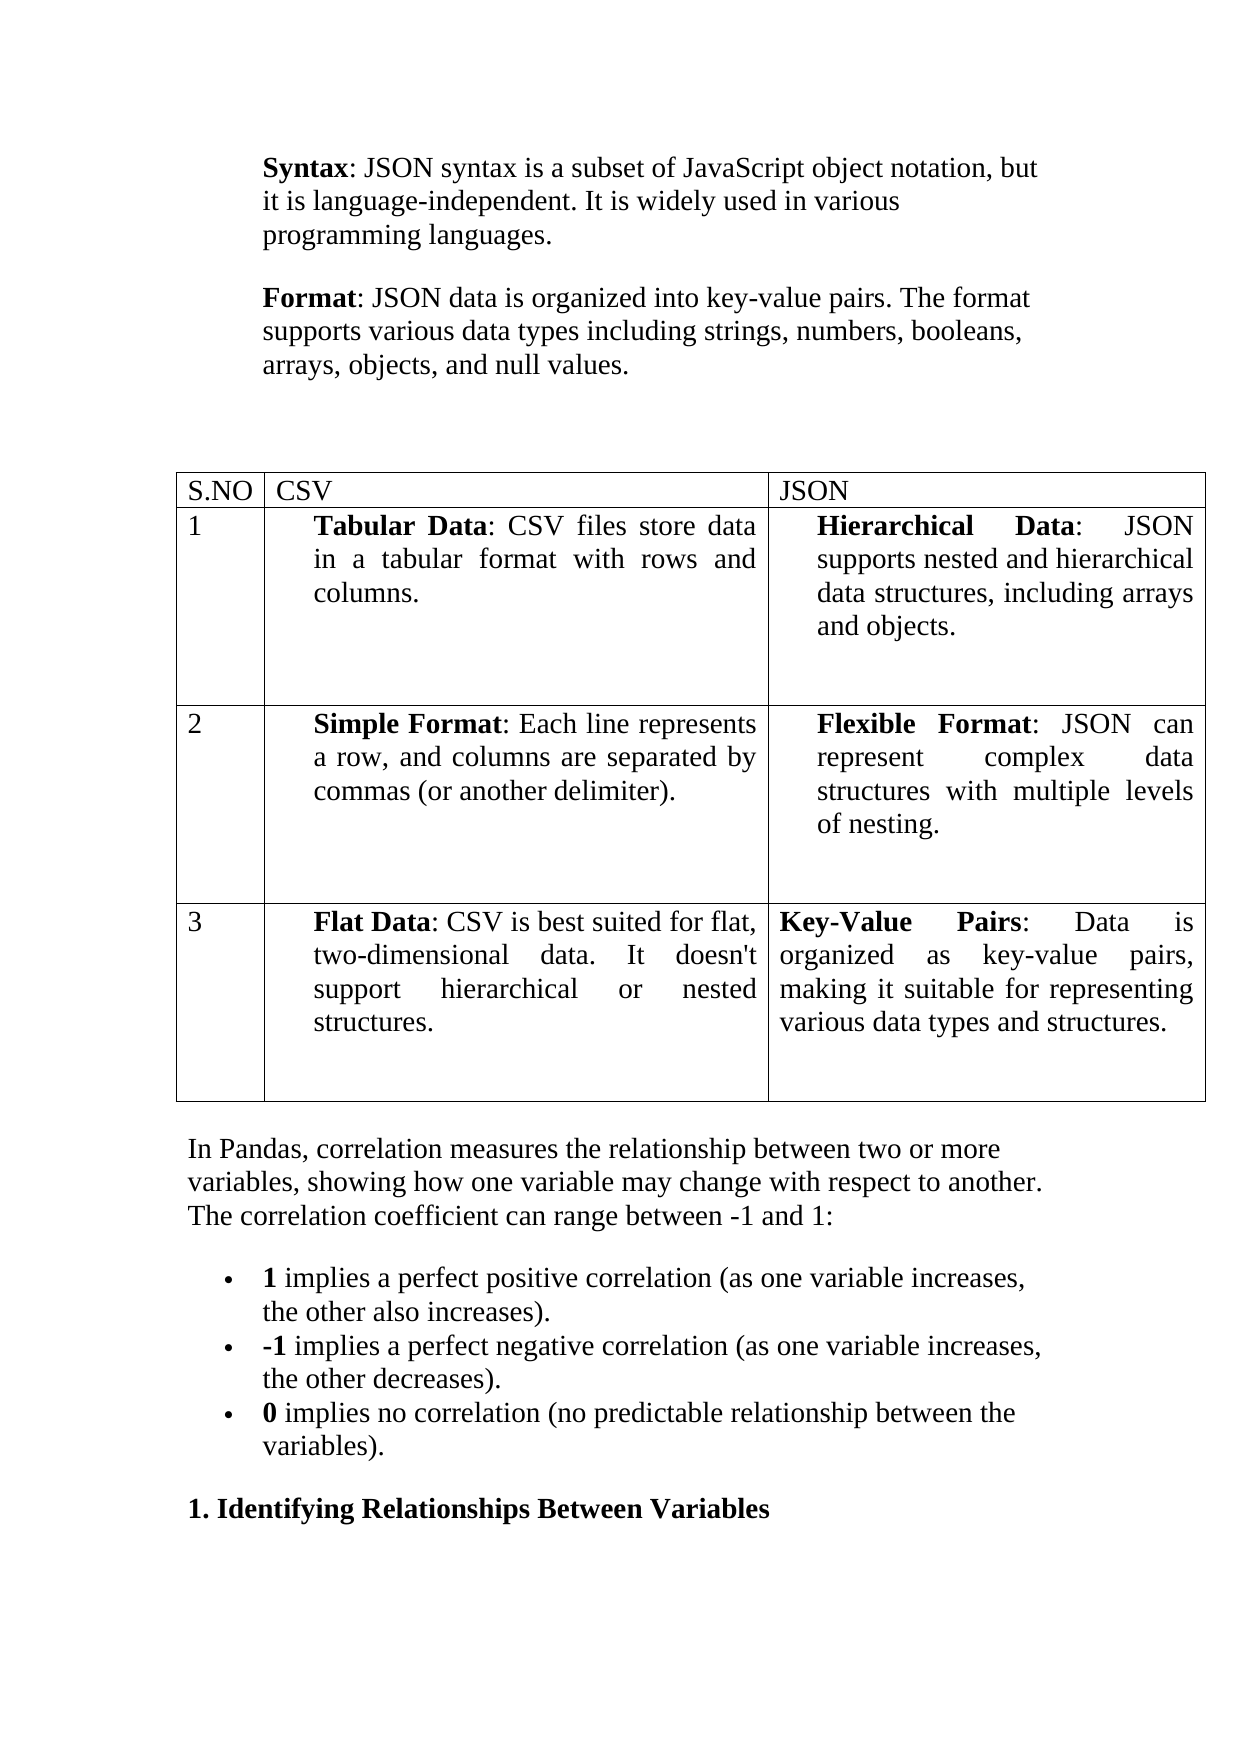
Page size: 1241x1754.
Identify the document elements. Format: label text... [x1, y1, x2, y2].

table_cell 1 [177, 508, 264, 705]
table_cell 3 [177, 904, 264, 1101]
table_header JSON [769, 473, 1205, 507]
table_cell Flat Data: CSV is best suited for flat, two-dimensional data. It doesn't support hierarchical or nested structures. [265, 904, 768, 1101]
text Format: JSON data is organized into key-value pairs. The format supports various data types including strings, numbers, booleans, arrays, objects, and null values. [262, 280, 1053, 380]
subtitle 1. Identifying Relationships Between Variables [187, 1491, 1053, 1524]
table_cell Simple Format: Each line represents a row, and columns are separated by commas (or another delimiter). [265, 706, 768, 903]
table_header CSV [265, 473, 768, 507]
list 1 implies a perfect positive correlation (as one variable increases, the other also increases). [225, 1261, 1053, 1328]
table_cell 2 [177, 706, 264, 903]
list -1 implies a perfect negative correlation (as one variable increases, the other decreases). [225, 1328, 1053, 1395]
table_header S.NO [177, 473, 264, 507]
table_cell Tabular Data: CSV files store data in a tabular format with rows and columns. [265, 508, 768, 705]
text Syntax: JSON syntax is a subset of JavaScript object notation, but it is language-independent. It is widely used in various programming languages. [262, 150, 1053, 251]
table_cell Flexible Format: JSON can represent complex data structures with multiple levels of nesting. [769, 706, 1205, 903]
text In Pandas, correlation measures the relationship between two or more variables, showing how one variable may change with respect to another. The correlation coefficient can range between -1 and 1: [187, 1131, 1053, 1231]
list 0 implies no correlation (no predictable relationship between the variables). [225, 1395, 1053, 1462]
table_cell Hierarchical Data: JSON supports nested and hierarchical data structures, including arrays and objects. [769, 508, 1205, 705]
table_cell Key-Value Pairs: Data is organized as key-value pairs, making it suitable for representing various data types and structures. [769, 904, 1205, 1101]
